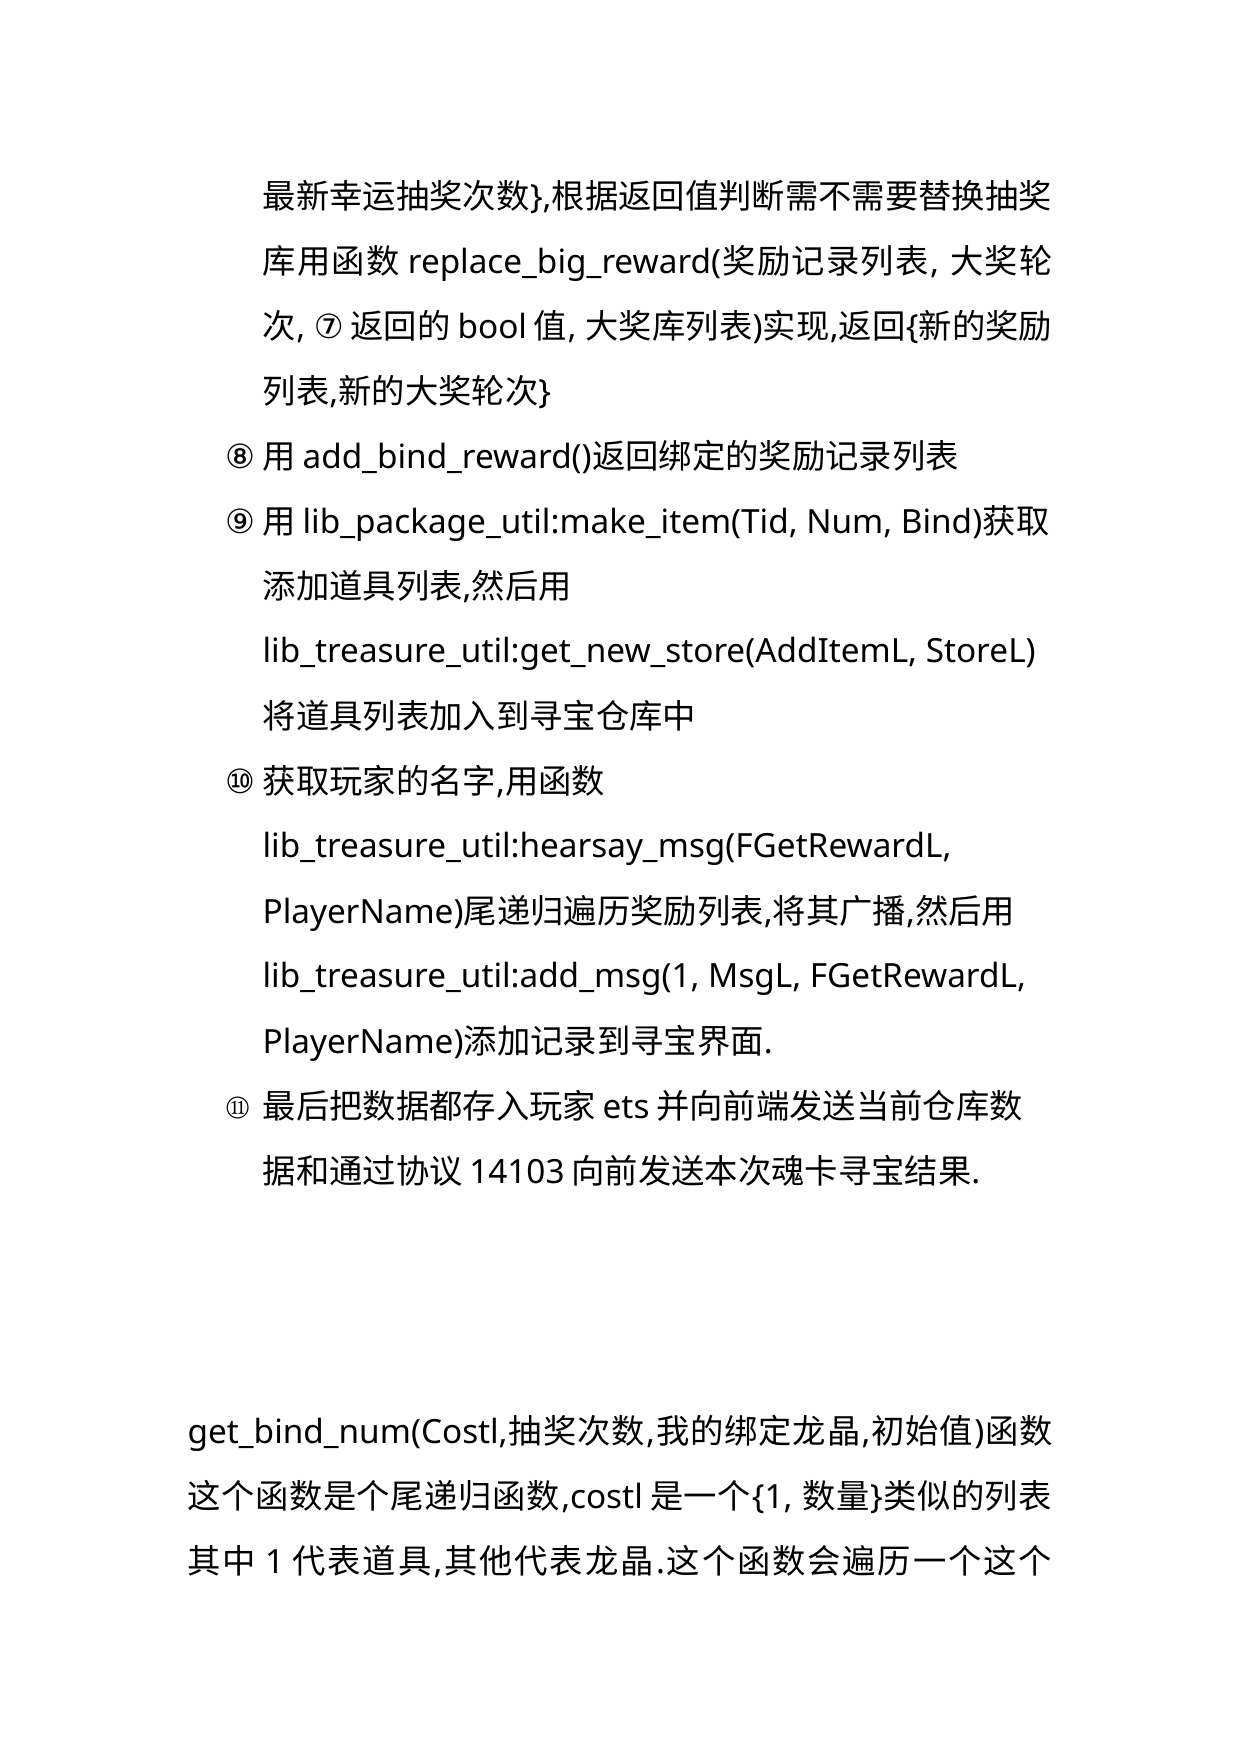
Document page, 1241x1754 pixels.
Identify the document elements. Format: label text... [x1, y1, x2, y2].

list 获取玩家的名字,用函数lib_treasure_util:hearsay_msg(FGetRewardL, PlayerName)尾递归遍历奖励列表,将其广播,然后用lib_treasure_util:add_msg(1, MsgL, FGetRewardL, PlayerName)添加记录到寻宝界面. [225, 747, 1053, 1072]
list 用add_bind_reward()返回绑定的奖励记录列表 [225, 422, 1053, 487]
list 最后把数据都存入玩家ets并向前端发送当前仓库数据和通过协议14103向前发送本次魂卡寻宝结果. [225, 1072, 1053, 1202]
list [225, 162, 1053, 422]
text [187, 1397, 1053, 1592]
list 用lib_package_util:make_item(Tid, Num, Bind)获取添加道具列表,然后用lib_treasure_util:get_new_store(AddItemL, StoreL)将道具列表加入到寻宝仓库中 [225, 487, 1053, 747]
